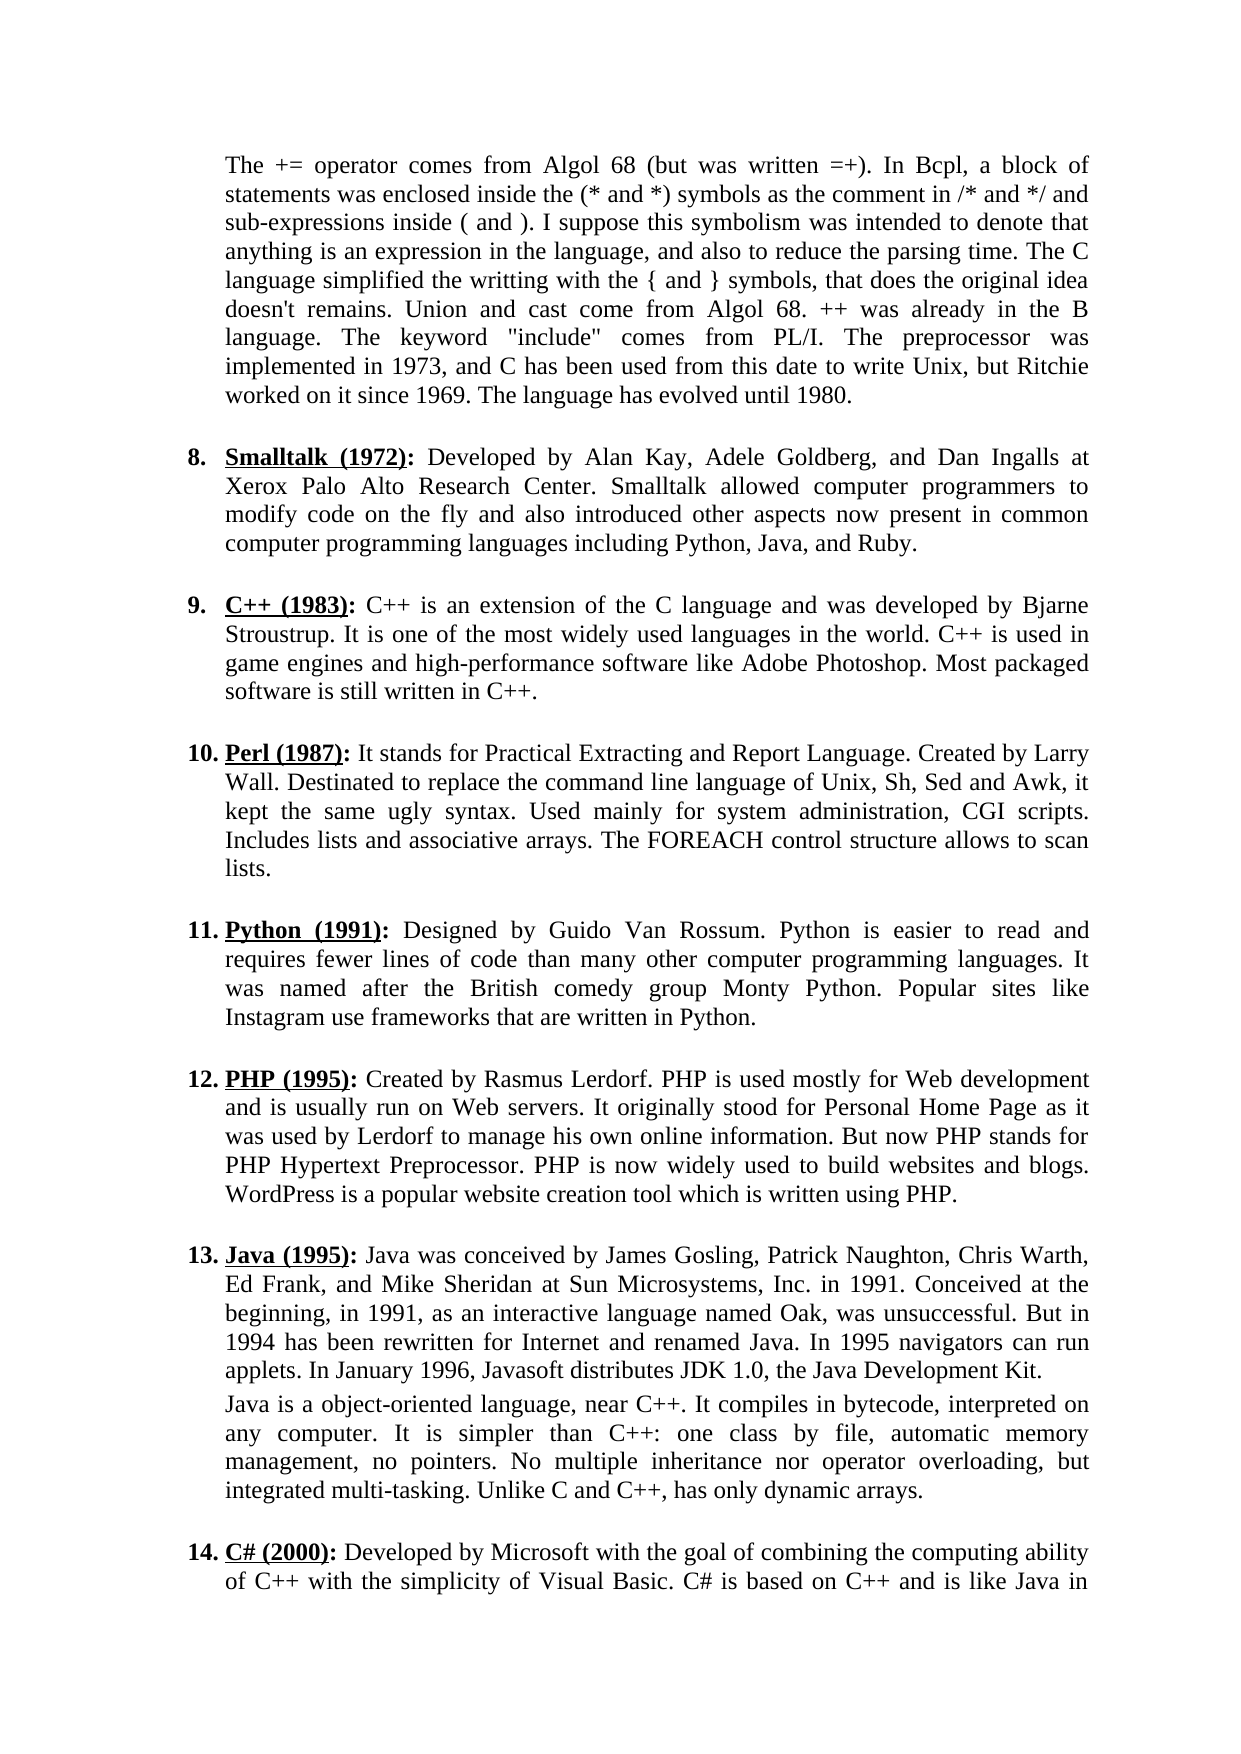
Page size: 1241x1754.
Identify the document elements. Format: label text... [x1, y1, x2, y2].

list Perl (1987): It stands for Practical Extracting and Report Language. Created by Larry Wall. Destinated to replace the command line language of Unix, Sh, Sed and Awk, it kept the same ugly syntax. Used mainly for system administration, CGI scripts. Includes lists and associative arrays. The FOREACH control structure allows to scan lists. [187, 738, 1090, 882]
list The += operator comes from Algol 68 (but was written =+). In Bcpl, a block of statements was enclosed inside the (* and *) symbols as the comment in /* and */ and sub-expressions inside ( and ). I suppose this symbolism was intended to denote that anything is an expression in the language, and also to reduce the parsing time. The C language simplified the writting with the { and } symbols, that does the original idea doesn't remains. Union and cast come from Algol 68. ++ was already in the B language. The keyword "include" comes from PL/I. The preprocessor was implemented in 1973, and C has been used from this date to write Unix, but Ritchie worked on it since 1969. The language has evolved until 1980. [225, 150, 1090, 409]
list PHP (1995): Created by Rasmus Lerdorf. PHP is used mostly for Web development and is usually run on Web servers. It originally stood for Personal Home Page as it was used by Lerdorf to manage his own online information. But now PHP stands for PHP Hypertext Preprocessor. PHP is now widely used to build websites and blogs. WordPress is a popular website creation tool which is written using PHP. [187, 1064, 1090, 1207]
list Java (1995): Java was conceived by James Gosling, Patrick Naughton, Chris Warth, Ed Frank, and Mike Sheridan at Sun Microsystems, Inc. in 1991. Conceived at the beginning, in 1991, as an interactive language named Oak, was unsuccessful. But in 1994 has been rewritten for Internet and renamed Java. In 1995 navigators can run applets. In January 1996, Javasoft distributes JDK 1.0, the Java Development Kit. [187, 1241, 1090, 1384]
list Python (1991): Designed by Guido Van Rossum. Python is easier to read and requires fewer lines of code than many other computer programming languages. It was named after the British comedy group Monty Python. Popular sites like Instagram use frameworks that are written in Python. [187, 915, 1090, 1030]
list C++ (1983): C++ is an extension of the C language and was developed by Bjarne Stroustrup. It is one of the most widely used languages in the world. C++ is used in game engines and high-performance software like Adobe Photoshop. Most packaged software is still written in C++. [187, 590, 1090, 705]
list Java is a object-oriented language, near C++. It compiles in bytecode, interpreted on any computer. It is simpler than C++: one class by file, automatic memory management, no pointers. No multiple inheritance nor operator overloading, but integrated multi-tasking. Unlike C and C++, has only dynamic arrays. [225, 1389, 1090, 1504]
list Smalltalk (1972): Developed by Alan Kay, Adele Goldberg, and Dan Ingalls at Xerox Palo Alto Research Center. Smalltalk allowed computer programmers to modify code on the fly and also introduced other aspects now present in common computer programming languages including Python, Java, and Ruby. [187, 442, 1090, 557]
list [187, 1537, 1090, 1594]
